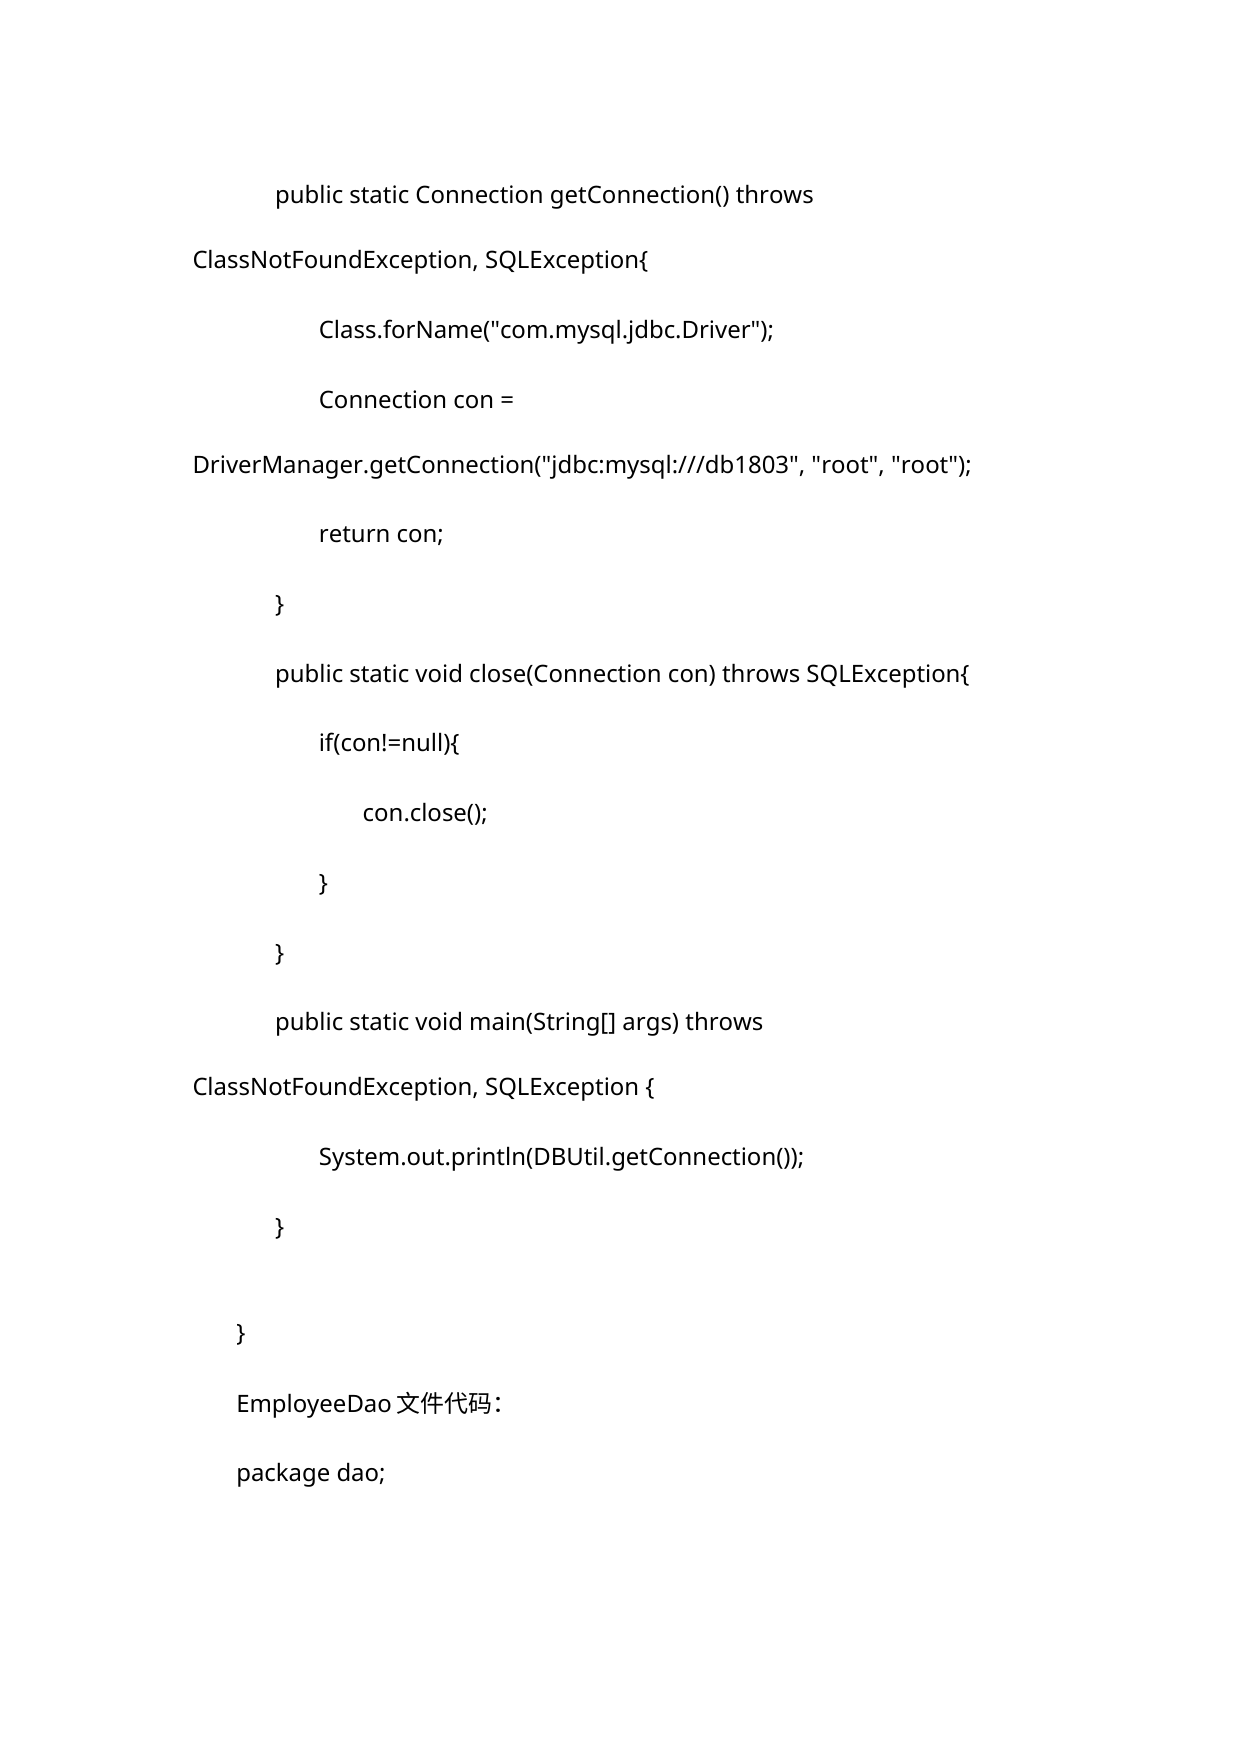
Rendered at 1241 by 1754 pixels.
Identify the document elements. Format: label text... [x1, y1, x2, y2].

text } [192, 1193, 1048, 1258]
text } [192, 919, 1048, 984]
text } [192, 849, 1048, 914]
text System.out.println(DBUtil.getConnection()); [192, 1123, 1048, 1188]
text Class.forName("com.mysql.jdbc.Driver"); [192, 297, 1048, 362]
text Connection con = DriverManager.getConnection("jdbc:mysql:///db1803", "root", "root"); [192, 366, 1048, 496]
text public static void main(String[] args) throws ClassNotFoundException, SQLException { [192, 989, 1048, 1119]
text EmployeeDao文件代码： [192, 1370, 1048, 1435]
text if(con!=null){ [192, 710, 1048, 775]
text public static Connection getConnection() throws ClassNotFoundException, SQLException{ [192, 162, 1048, 292]
text con.close(); [192, 780, 1048, 845]
text } [192, 1300, 1048, 1365]
text package dao; [192, 1439, 1048, 1504]
text } [192, 571, 1048, 636]
text public static void close(Connection con) throws SQLException{ [192, 640, 1048, 705]
text return con; [192, 501, 1048, 566]
